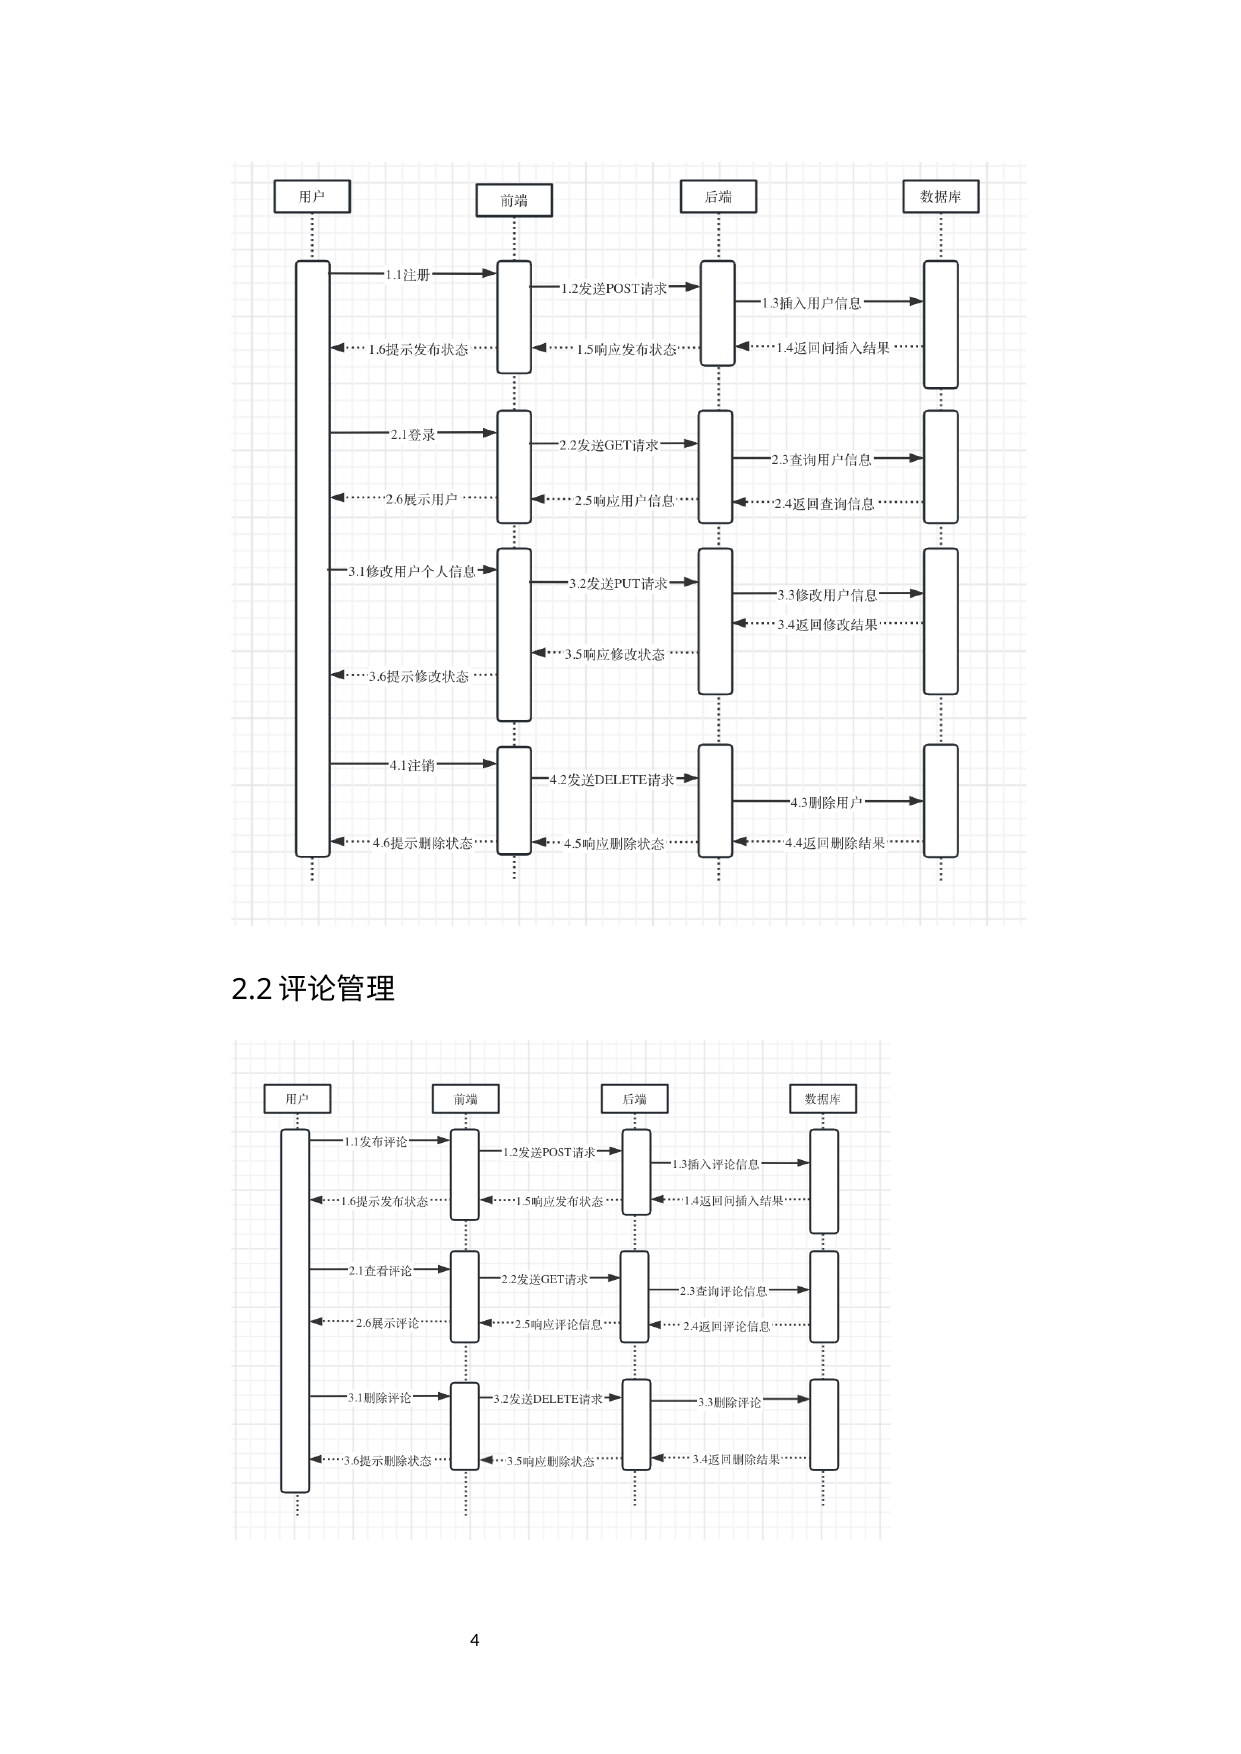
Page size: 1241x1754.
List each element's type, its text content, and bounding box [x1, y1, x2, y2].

picture [231, 162, 1027, 926]
picture [231, 1040, 891, 1540]
list 2.2评论管理 [231, 955, 1053, 1020]
